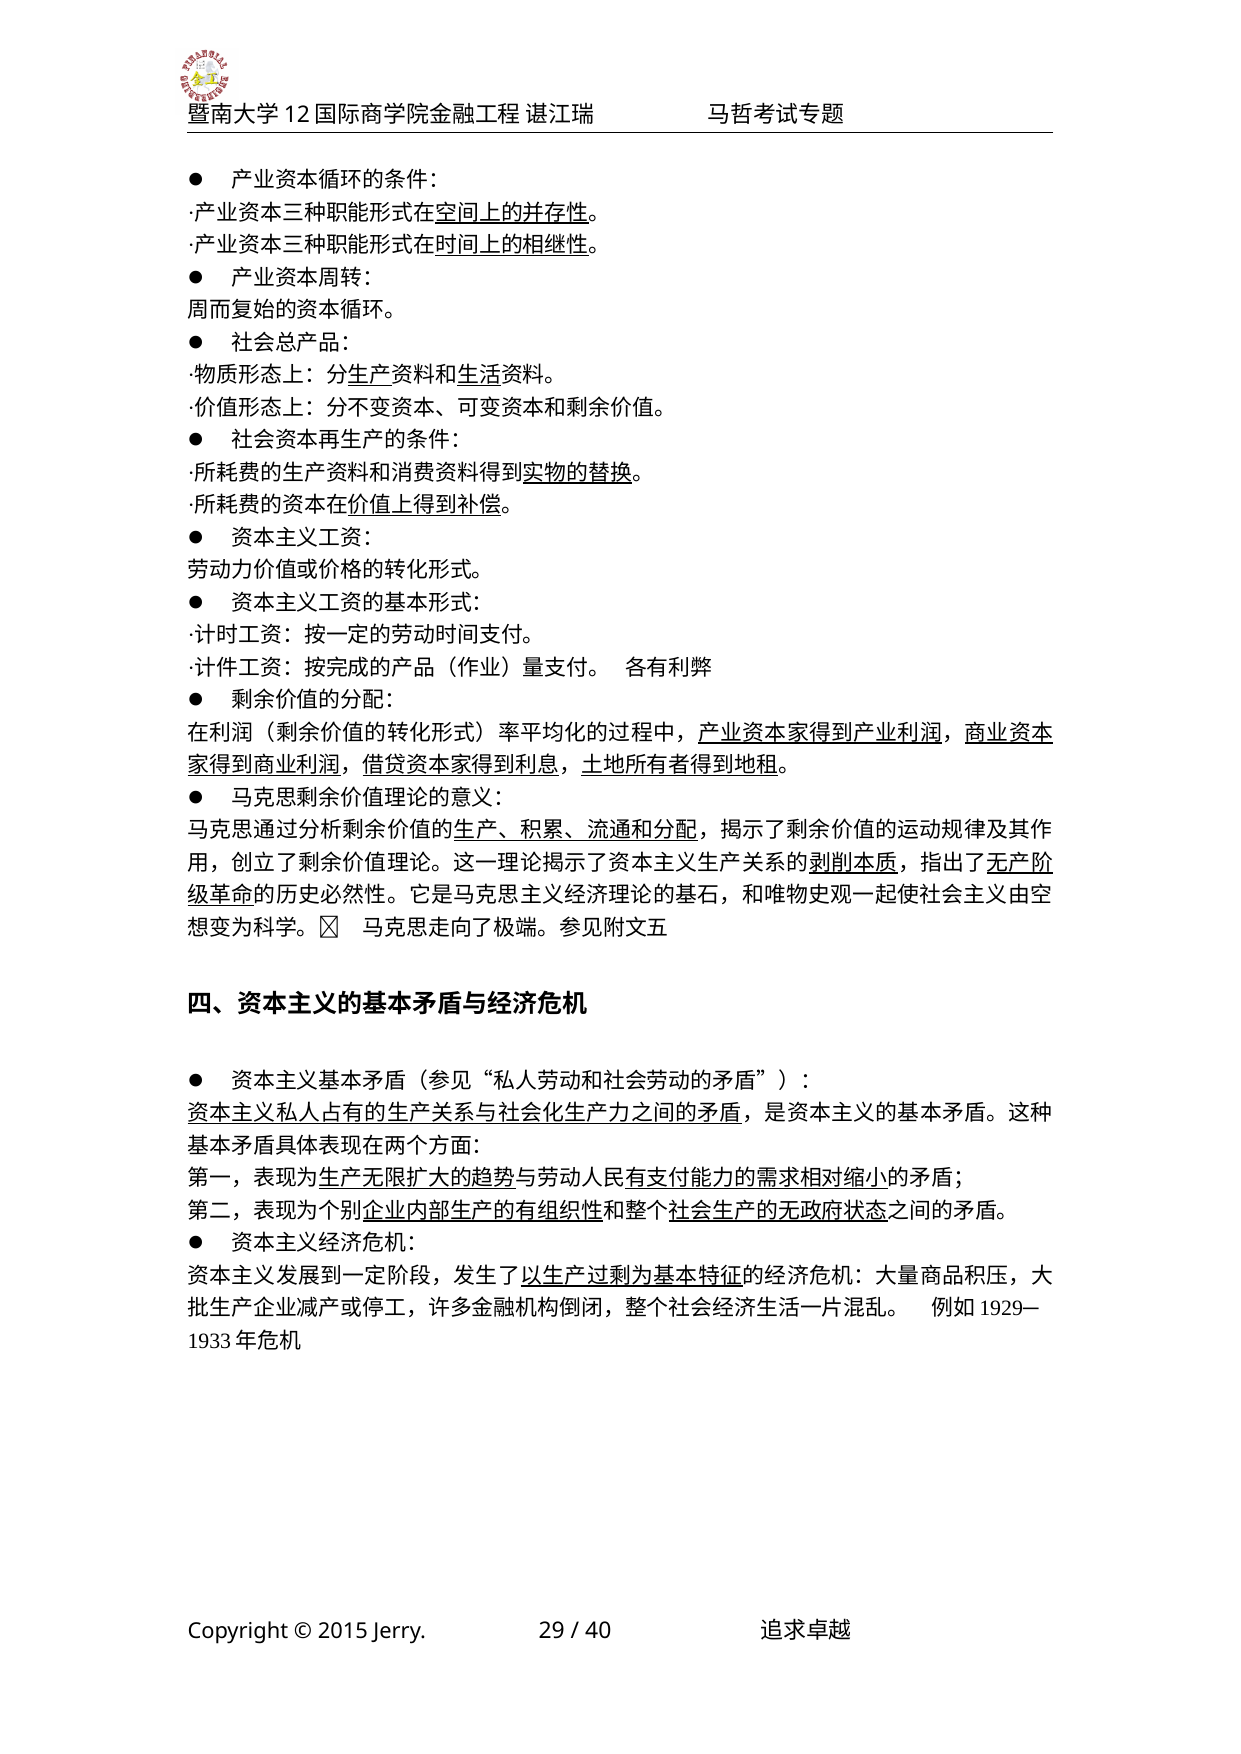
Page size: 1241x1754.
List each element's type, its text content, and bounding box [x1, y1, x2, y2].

list 马克思剩余价值理论的意义： [187, 779, 1053, 812]
text 在利润（剩余价值的转化形式）率平均化的过程中，产业资本家得到产业利润，商业资本家得到商业利润，借贷资本家得到利息，土地所有者得到地租。 [187, 714, 1053, 779]
text 第一，表现为生产无限扩大的趋势与劳动人民有支付能力的需求相对缩小的矛盾； [187, 1160, 1053, 1192]
text 周而复始的资本循环。 [187, 292, 1053, 324]
list 社会总产品： [187, 324, 1053, 357]
text ·所耗费的资本在价值上得到补偿。 [187, 487, 1053, 519]
text 第二，表现为个别企业内部生产的有组织性和整个社会生产的无政府状态之间的矛盾。 [187, 1192, 1053, 1225]
picture [175, 48, 239, 115]
list 资本主义工资： [187, 519, 1053, 552]
list 产业资本周转： [187, 259, 1053, 292]
text ·产业资本三种职能形式在空间上的并存性。 [187, 194, 1053, 227]
text ·计件工资：按完成的产品（作业）量支付。 各有利弊 [187, 649, 1053, 682]
text 资本主义发展到一定阶段，发生了以生产过剩为基本特征的经济危机：大量商品积压，大批生产企业减产或停工，许多金融机构倒闭，整个社会经济生活一片混乱。 例如1929─ [187, 1257, 1053, 1322]
text 劳动力价值或价格的转化形式。 [187, 552, 1053, 584]
text ·计时工资：按一定的劳动时间支付。 [187, 617, 1053, 649]
list 产业资本循环的条件： [187, 162, 1053, 194]
text 马克思通过分析剩余价值的生产、积累、流通和分配，揭示了剩余价值的运动规律及其作用，创立了剩余价值理论。这一理论揭示了资本主义生产关系的剥削本质，指出了无产阶级革命的历史必然性。它是马克思主义经济理论的基石，和唯物史观一起使社会主义由空想变为科学。 马克思走向了极端。参见附文五 [187, 812, 1053, 942]
text 1933年危机 [187, 1322, 1053, 1355]
list 资本主义工资的基本形式： [187, 584, 1053, 617]
list 资本主义经济危机： [187, 1225, 1053, 1257]
list 社会资本再生产的条件： [187, 422, 1053, 454]
text ·价值形态上：分不变资本、可变资本和剩余价值。 [187, 389, 1053, 422]
text ·产业资本三种职能形式在时间上的相继性。 [187, 227, 1053, 259]
subtitle 四、资本主义的基本矛盾与经济危机 [187, 969, 1053, 1034]
list 剩余价值的分配： [187, 682, 1053, 714]
list 资本主义基本矛盾（参见“私人劳动和社会劳动的矛盾”）： [187, 1062, 1053, 1095]
text 资本主义私人占有的生产关系与社会化生产力之间的矛盾，是资本主义的基本矛盾。这种基本矛盾具体表现在两个方面： [187, 1095, 1053, 1160]
text ·所耗费的生产资料和消费资料得到实物的替换。 [187, 454, 1053, 487]
text ·物质形态上：分生产资料和生活资料。 [187, 357, 1053, 389]
